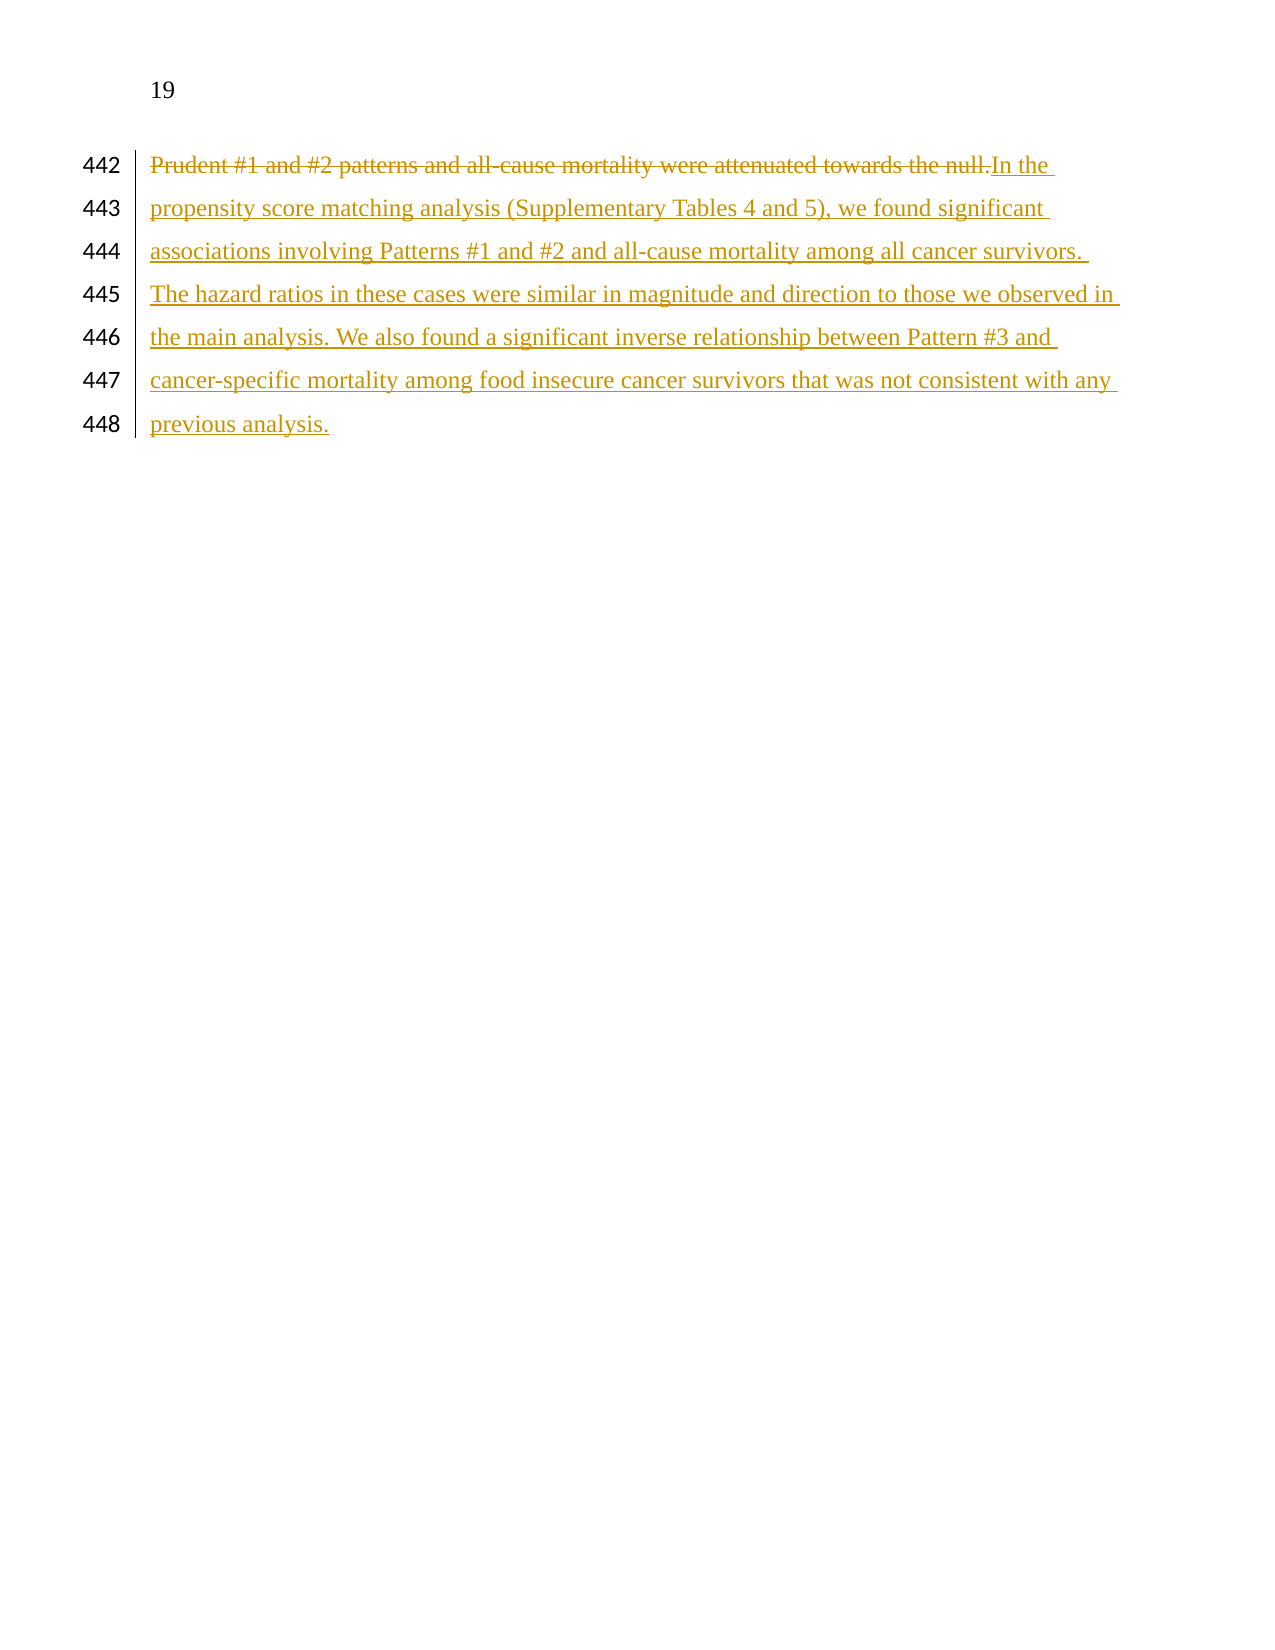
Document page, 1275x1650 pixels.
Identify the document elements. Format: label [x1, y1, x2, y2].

text [150, 150, 1125, 437]
